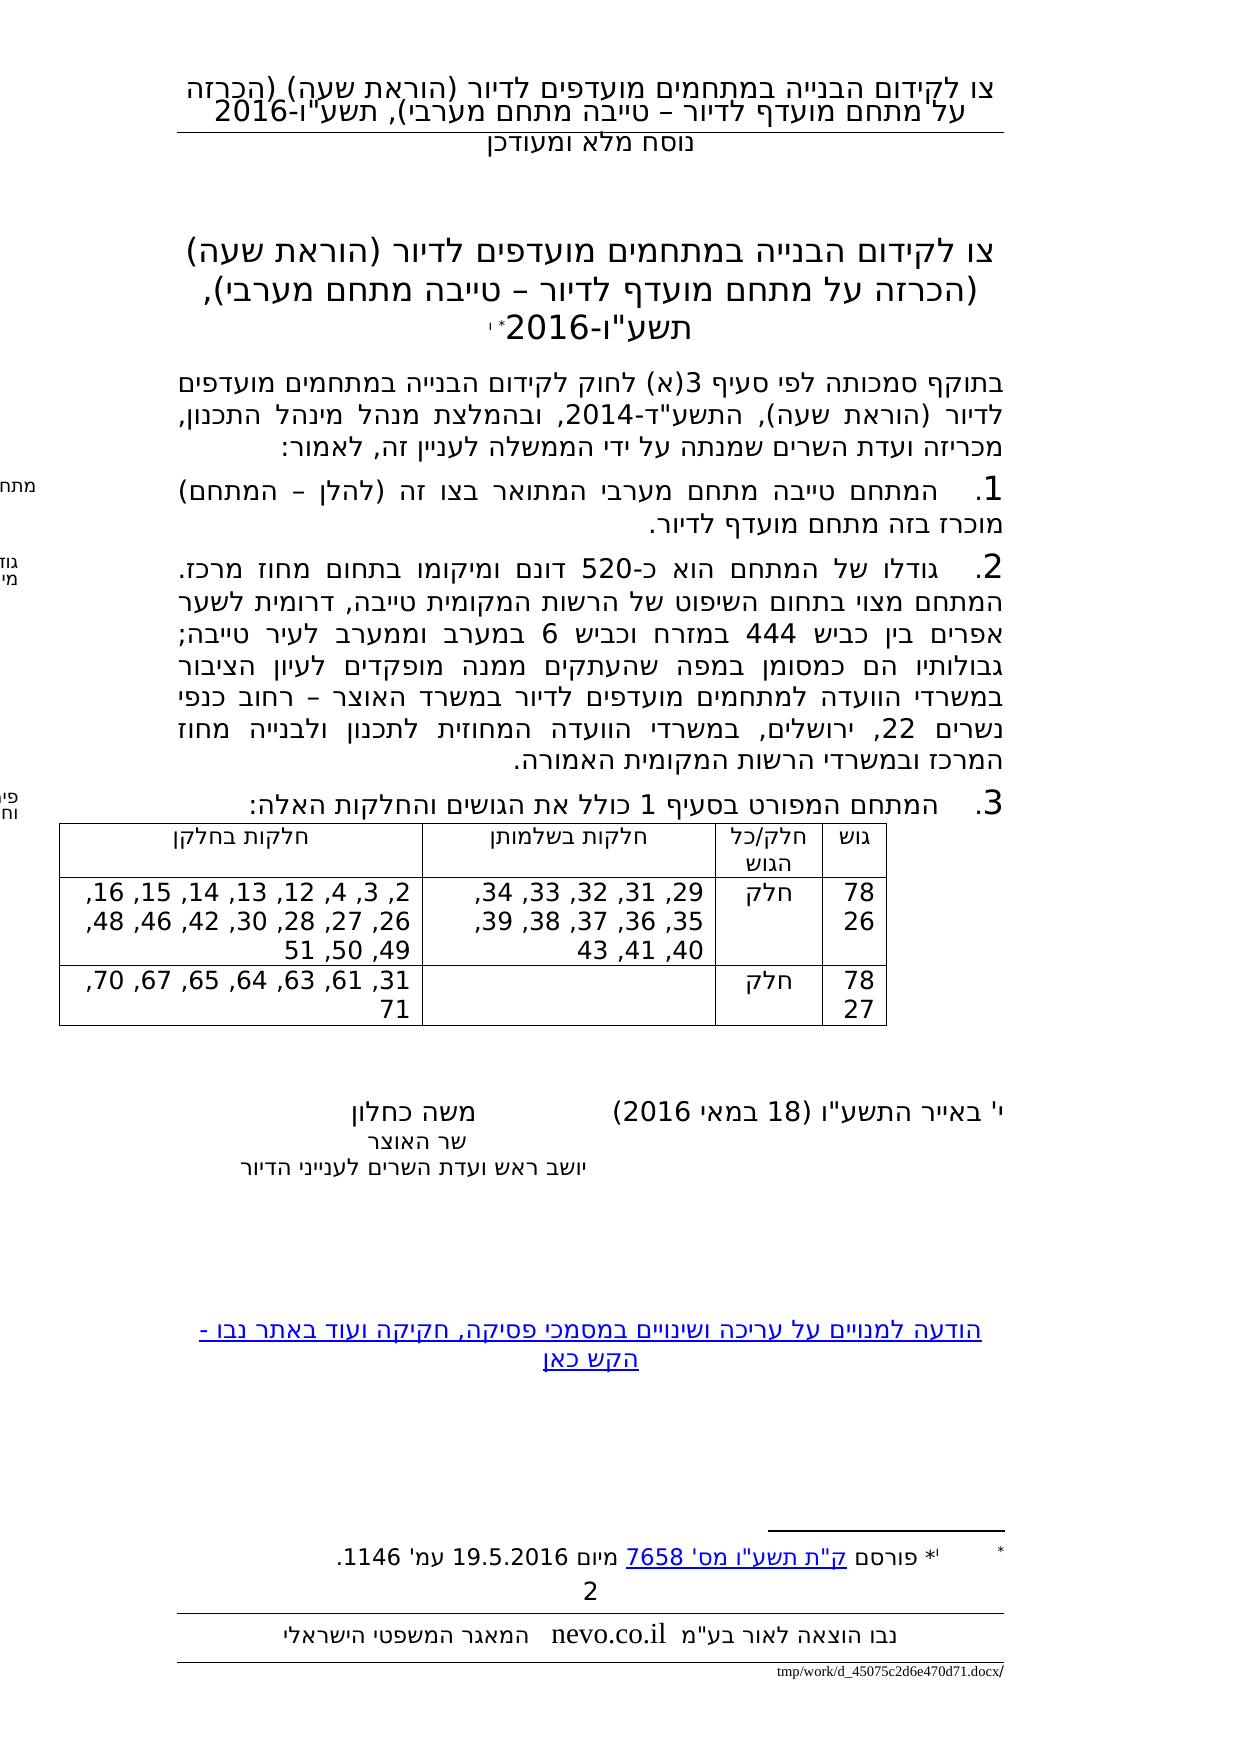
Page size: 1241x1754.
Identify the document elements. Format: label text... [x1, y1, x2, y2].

text בתוקף סמכותה לפי סעיף 3(א) לחוק לקידום הבנייה במתחמים מועדפים לדיור (הוראת שעה), התשע"ד-2014, ובהמלצת מנהל מינהל התכנון, מכריזה ועדת השרים שמונתה על ידי הממשלה לעניין זה, לאמור: [177, 368, 1004, 462]
text הודעה למנויים על עריכה ושינויים במסמכי פסיקה, חקיקה ועוד באתר נבו - הקש כאן [177, 1315, 1004, 1373]
table_cell חלק [716, 878, 822, 965]
text 3. המתחם המפורט בסעיף 1 כולל את הגושים והחלקות האלה: [177, 783, 1004, 822]
table_header חלקות בשלמותן [423, 824, 715, 877]
text 2. גודלו של המתחם הוא כ-520 דונם ומיקומו בתחום מחוז מרכז. המתחם מצוי בתחום השיפוט של הרשות המקומית טייבה, דרומית לשער אפרים בין כביש 444 במזרח וכביש 6 במערב וממערב לעיר טייבה; גבולותיו הם כמסומן במפה שהעתקים ממנה מופקדים לעיון הציבור במשרדי הוועדה למתחמים מועדפים לדיור במשרד האוצר – רחוב כנפי נשרים 22, ירושלים, במשרדי הוועדה המחוזית לתכנון ולבנייה מחוז המרכז ובמשרדי הרשות המקומית האמורה. [177, 548, 1004, 776]
table_cell 29, 31, 32, 33, 34, 35, 36, 37, 38, 39, 40, 41, 43 [423, 878, 715, 965]
text יושב ראש ועדת השרים לענייני הדיור [177, 1154, 1004, 1181]
table_cell חלק [716, 966, 822, 1025]
table_header חלקות בחלקן [60, 824, 422, 877]
table_header חלק/כל הגוש [716, 824, 822, 877]
table_cell 7826 [823, 878, 886, 965]
table_header גוש [823, 824, 886, 877]
table_cell 7827 [823, 966, 886, 1025]
table_cell [423, 966, 715, 1025]
text 1. המתחם טייבה מתחם מערבי המתואר בצו זה (להלן – המתחם) מוכרז בזה מתחם מועדף לדיור. [177, 470, 1004, 540]
text י' באייר התשע"ו (18 במאי 2016) משה כחלון [177, 1096, 1004, 1128]
table_cell 31, 61, 63, 64, 65, 67, 70, 71 [60, 966, 422, 1025]
text שר האוצר [177, 1128, 1004, 1154]
text צו לקידום הבנייה במתחמים מועדפים לדיור (הוראת שעה) (הכרזה על מתחם מועדף לדיור – טייבה מתחם מערבי), תשע"ו-2016* [177, 231, 1004, 348]
table_cell 2, 3, 4, 12, 13, 14, 15, 16, 26, 27, 28, 30, 42, 46, 48, 49, 50, 51 [60, 878, 422, 965]
